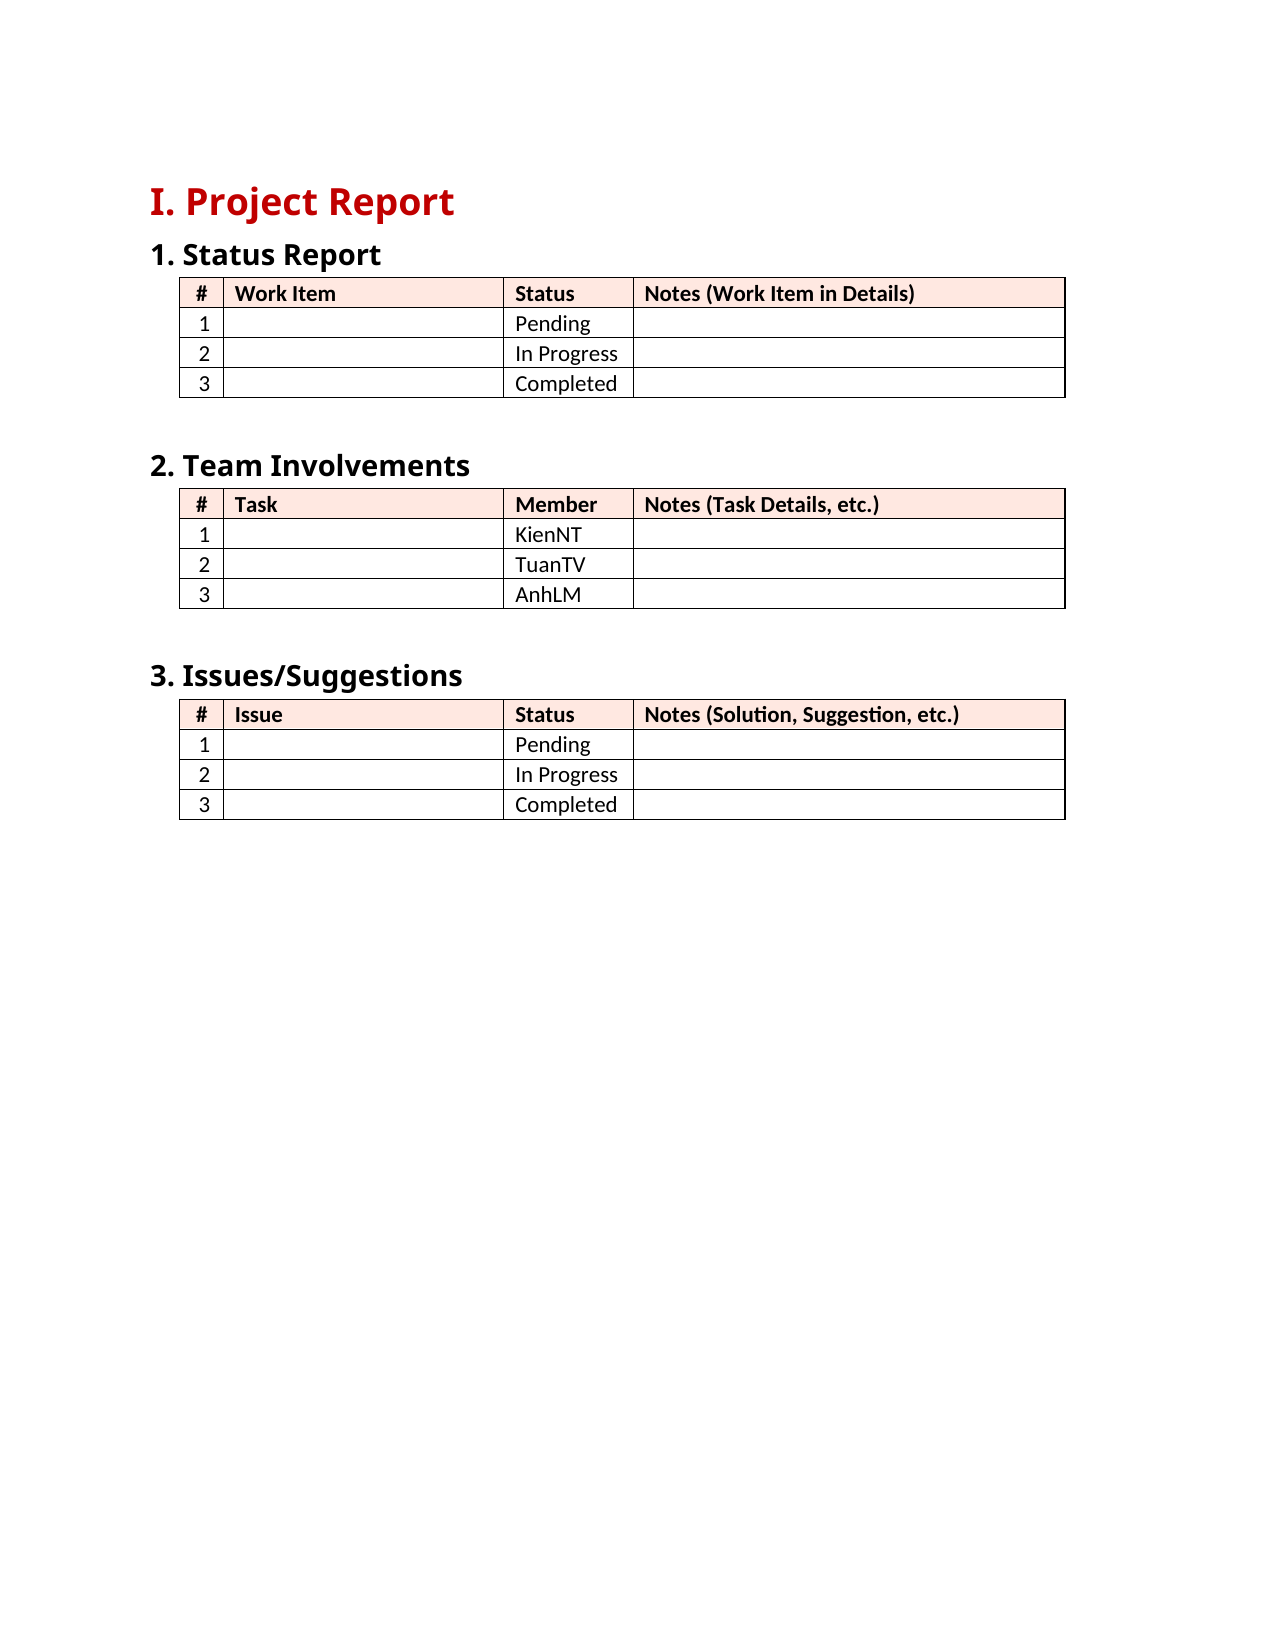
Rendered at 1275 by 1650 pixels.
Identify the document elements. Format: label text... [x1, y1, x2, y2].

table_header Issue [224, 700, 503, 728]
table_cell Completed [504, 790, 633, 818]
table_cell [634, 308, 1064, 337]
table_cell Completed [504, 368, 633, 397]
table_cell [224, 308, 503, 337]
table_cell KienNT [504, 519, 633, 548]
subtitle 3. Issues/Suggestions [150, 656, 1125, 695]
table_cell [634, 579, 1064, 608]
table_cell [224, 790, 503, 818]
table_cell 3 [180, 579, 223, 608]
table_header Task [224, 489, 503, 518]
table_cell 1 [180, 519, 223, 548]
table_cell 2 [180, 338, 223, 367]
table_header # [180, 489, 223, 518]
table_cell [634, 549, 1064, 578]
table_cell [634, 338, 1064, 367]
table_header # [180, 700, 223, 728]
table_header Notes (Task Details, etc.) [634, 489, 1064, 518]
table_cell [224, 519, 503, 548]
subtitle 2. Team Involvements [150, 445, 1125, 485]
table_cell Pending [504, 730, 633, 758]
table_cell In Progress [504, 338, 633, 367]
table_cell Pending [504, 308, 633, 337]
table_cell AnhLM [504, 579, 633, 608]
table_cell 1 [180, 730, 223, 758]
table_cell [224, 549, 503, 578]
table_cell In Progress [504, 760, 633, 788]
table_header Status [504, 700, 633, 728]
table_cell 3 [180, 368, 223, 397]
table_header Notes (Work Item in Details) [634, 278, 1064, 307]
table_cell [634, 368, 1064, 397]
table_cell 2 [180, 760, 223, 788]
table_cell 3 [180, 790, 223, 818]
table_cell 2 [180, 549, 223, 578]
table_cell TuanTV [504, 549, 633, 578]
table_header # [180, 278, 223, 307]
table_header Member [504, 489, 633, 518]
subtitle I. Project Report [150, 175, 1125, 226]
table_cell [634, 790, 1064, 818]
table_header Work Item [224, 278, 503, 307]
table_header Notes (Solution, Suggestion, etc.) [634, 700, 1064, 728]
table_cell [224, 760, 503, 788]
table_cell [634, 519, 1064, 548]
table_header Status [504, 278, 633, 307]
table_cell 1 [180, 308, 223, 337]
table_cell [634, 730, 1064, 758]
table_cell [634, 760, 1064, 788]
table_cell [224, 368, 503, 397]
table_cell [224, 579, 503, 608]
table_cell [224, 338, 503, 367]
table_cell [224, 730, 503, 758]
subtitle 1. Status Report [150, 234, 1125, 274]
